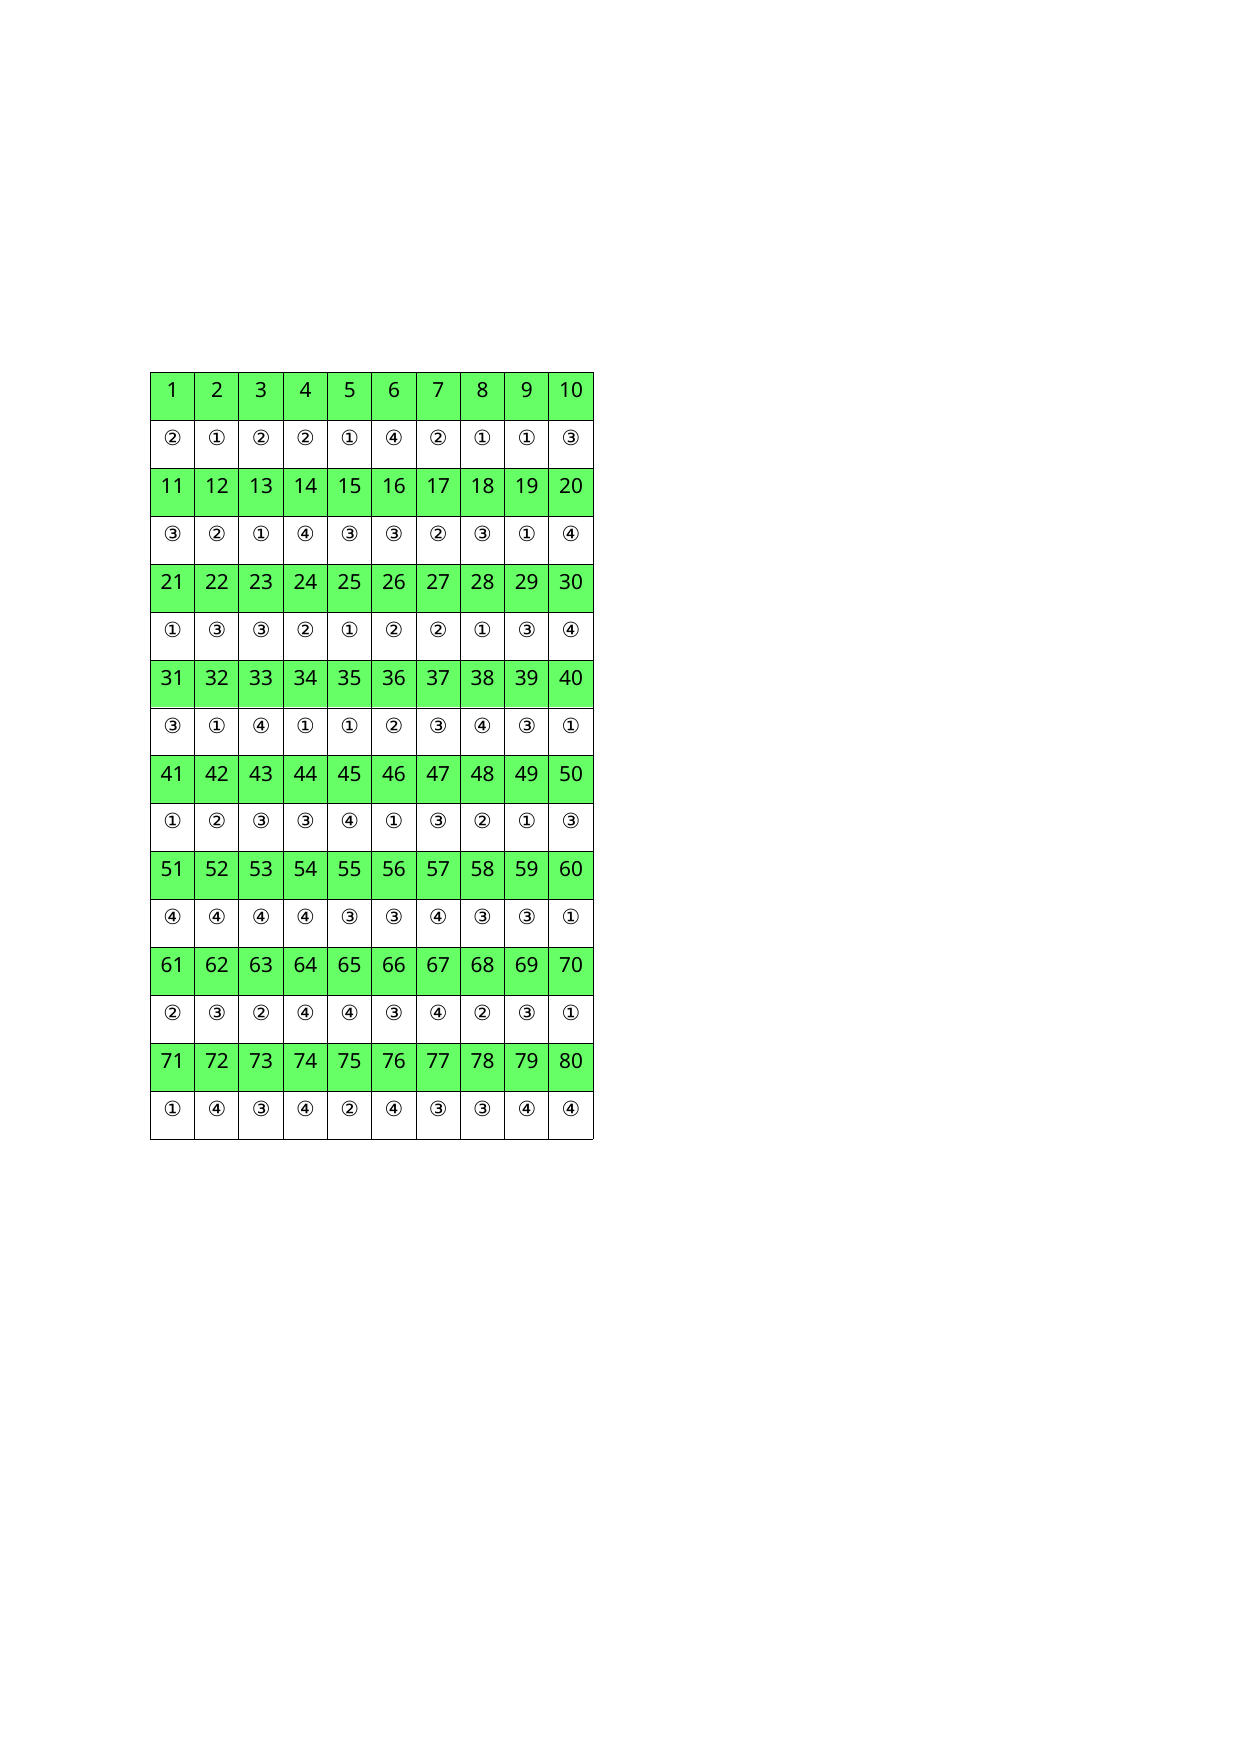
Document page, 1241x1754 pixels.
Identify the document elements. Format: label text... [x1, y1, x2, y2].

table_cell ③ [328, 900, 371, 947]
table_cell ③ [417, 1092, 460, 1139]
table_cell ③ [417, 709, 460, 755]
table_cell 71 [151, 1044, 194, 1091]
table_cell 16 [372, 469, 416, 516]
table_cell 36 [372, 661, 416, 707]
table_cell 21 [151, 565, 194, 612]
table_cell ① [505, 517, 548, 564]
table_cell 26 [372, 565, 416, 612]
table_cell ③ [372, 900, 416, 947]
table_cell ② [461, 996, 504, 1043]
table_cell 75 [328, 1044, 371, 1091]
table_cell ④ [461, 709, 504, 755]
table_cell ④ [151, 900, 194, 947]
table_cell ④ [417, 996, 460, 1043]
table_cell ① [284, 709, 327, 755]
table_cell 50 [549, 756, 593, 803]
table_cell 62 [195, 948, 238, 995]
table_cell ③ [239, 613, 283, 659]
table_cell ② [151, 421, 194, 468]
table_cell 76 [372, 1044, 416, 1091]
table_cell ② [417, 421, 460, 468]
table_header 8 [461, 373, 504, 420]
table_cell ② [284, 421, 327, 468]
table_header 10 [549, 373, 593, 420]
table_cell ② [372, 709, 416, 755]
table_cell 64 [284, 948, 327, 995]
table_cell ④ [284, 996, 327, 1043]
table_cell ④ [284, 900, 327, 947]
table_cell 79 [505, 1044, 548, 1091]
table_cell ② [284, 613, 327, 659]
table_cell ③ [505, 709, 548, 755]
table_cell 57 [417, 852, 460, 899]
table_cell 72 [195, 1044, 238, 1091]
table_cell ① [195, 421, 238, 468]
table_cell ② [417, 613, 460, 659]
table_cell ③ [195, 996, 238, 1043]
table_cell 70 [549, 948, 593, 995]
table_cell ④ [549, 1092, 593, 1139]
table_header 1 [151, 373, 194, 420]
table_cell ① [328, 421, 371, 468]
table_cell 13 [239, 469, 283, 516]
table_cell 33 [239, 661, 283, 707]
table_cell 53 [239, 852, 283, 899]
table_cell 39 [505, 661, 548, 707]
table_cell 47 [417, 756, 460, 803]
table_cell 55 [328, 852, 371, 899]
table_cell 59 [505, 852, 548, 899]
table_cell 54 [284, 852, 327, 899]
table_cell ② [195, 517, 238, 564]
table_cell ③ [461, 900, 504, 947]
table_cell 61 [151, 948, 194, 995]
table_cell 56 [372, 852, 416, 899]
table_cell ② [151, 996, 194, 1043]
table_cell ④ [328, 996, 371, 1043]
table_cell ③ [417, 804, 460, 851]
table_cell ④ [372, 421, 416, 468]
table_cell 22 [195, 565, 238, 612]
table_cell ④ [372, 1092, 416, 1139]
table_cell 42 [195, 756, 238, 803]
table_cell ④ [328, 804, 371, 851]
table_cell 43 [239, 756, 283, 803]
table_cell 18 [461, 469, 504, 516]
table_cell ① [549, 709, 593, 755]
table_cell ④ [505, 1092, 548, 1139]
table_cell 69 [505, 948, 548, 995]
table_cell ③ [195, 613, 238, 659]
table_cell ① [549, 900, 593, 947]
table_cell ④ [239, 709, 283, 755]
table_cell 14 [284, 469, 327, 516]
table_header 3 [239, 373, 283, 420]
table_cell 41 [151, 756, 194, 803]
table_cell ③ [372, 517, 416, 564]
table_cell 27 [417, 565, 460, 612]
table_cell 37 [417, 661, 460, 707]
table_cell 80 [549, 1044, 593, 1091]
table_cell ① [239, 517, 283, 564]
table_cell ③ [549, 804, 593, 851]
table_cell 63 [239, 948, 283, 995]
table_cell 15 [328, 469, 371, 516]
table_cell 66 [372, 948, 416, 995]
table_cell ③ [328, 517, 371, 564]
table_cell 73 [239, 1044, 283, 1091]
table_cell 77 [417, 1044, 460, 1091]
table_cell 52 [195, 852, 238, 899]
table_cell ① [151, 1092, 194, 1139]
table_cell ④ [284, 517, 327, 564]
table_header 6 [372, 373, 416, 420]
table_cell ① [505, 804, 548, 851]
table_cell 12 [195, 469, 238, 516]
table_cell 45 [328, 756, 371, 803]
table_cell 38 [461, 661, 504, 707]
table_cell 32 [195, 661, 238, 707]
table_cell 20 [549, 469, 593, 516]
table_cell 78 [461, 1044, 504, 1091]
table_cell ④ [284, 1092, 327, 1139]
table_header 7 [417, 373, 460, 420]
table_cell ④ [239, 900, 283, 947]
table_cell ④ [417, 900, 460, 947]
table_cell ① [195, 709, 238, 755]
table_cell ① [151, 804, 194, 851]
table_header 4 [284, 373, 327, 420]
table_cell 29 [505, 565, 548, 612]
table_cell 48 [461, 756, 504, 803]
table_cell ① [461, 421, 504, 468]
table_cell ③ [239, 804, 283, 851]
table_cell ④ [549, 517, 593, 564]
table_cell 24 [284, 565, 327, 612]
table_cell 25 [328, 565, 371, 612]
table_cell ② [239, 996, 283, 1043]
table_cell 46 [372, 756, 416, 803]
table_cell 65 [328, 948, 371, 995]
table_cell 51 [151, 852, 194, 899]
table_cell 58 [461, 852, 504, 899]
table_cell ② [239, 421, 283, 468]
table_cell 49 [505, 756, 548, 803]
table_cell ② [372, 613, 416, 659]
table_cell ③ [461, 517, 504, 564]
table_cell ④ [549, 613, 593, 659]
table_cell ① [151, 613, 194, 659]
table_header 2 [195, 373, 238, 420]
table_cell 23 [239, 565, 283, 612]
table_cell ③ [151, 517, 194, 564]
table_cell ③ [284, 804, 327, 851]
table_cell ④ [195, 900, 238, 947]
table_cell ③ [549, 421, 593, 468]
table_cell ③ [505, 613, 548, 659]
table_cell ① [461, 613, 504, 659]
table_cell ③ [505, 900, 548, 947]
table_cell 30 [549, 565, 593, 612]
table_cell 28 [461, 565, 504, 612]
table_cell ② [417, 517, 460, 564]
table_header 9 [505, 373, 548, 420]
table_cell ④ [195, 1092, 238, 1139]
table_cell ① [549, 996, 593, 1043]
table_cell 74 [284, 1044, 327, 1091]
table_cell 35 [328, 661, 371, 707]
table_cell 31 [151, 661, 194, 707]
table_cell ③ [372, 996, 416, 1043]
table_cell 11 [151, 469, 194, 516]
table_cell 40 [549, 661, 593, 707]
table_cell 60 [549, 852, 593, 899]
table_cell ③ [151, 709, 194, 755]
table_cell 34 [284, 661, 327, 707]
table_cell ② [461, 804, 504, 851]
table_header 5 [328, 373, 371, 420]
table_cell ③ [505, 996, 548, 1043]
table_cell 68 [461, 948, 504, 995]
table_cell ① [328, 613, 371, 659]
table_cell ① [505, 421, 548, 468]
table_cell ② [195, 804, 238, 851]
table_cell ① [328, 709, 371, 755]
table_cell ③ [239, 1092, 283, 1139]
table_cell 17 [417, 469, 460, 516]
table_cell 67 [417, 948, 460, 995]
table_cell ① [372, 804, 416, 851]
table_cell ② [328, 1092, 371, 1139]
table_cell 19 [505, 469, 548, 516]
table_cell 44 [284, 756, 327, 803]
table_cell ③ [461, 1092, 504, 1139]
